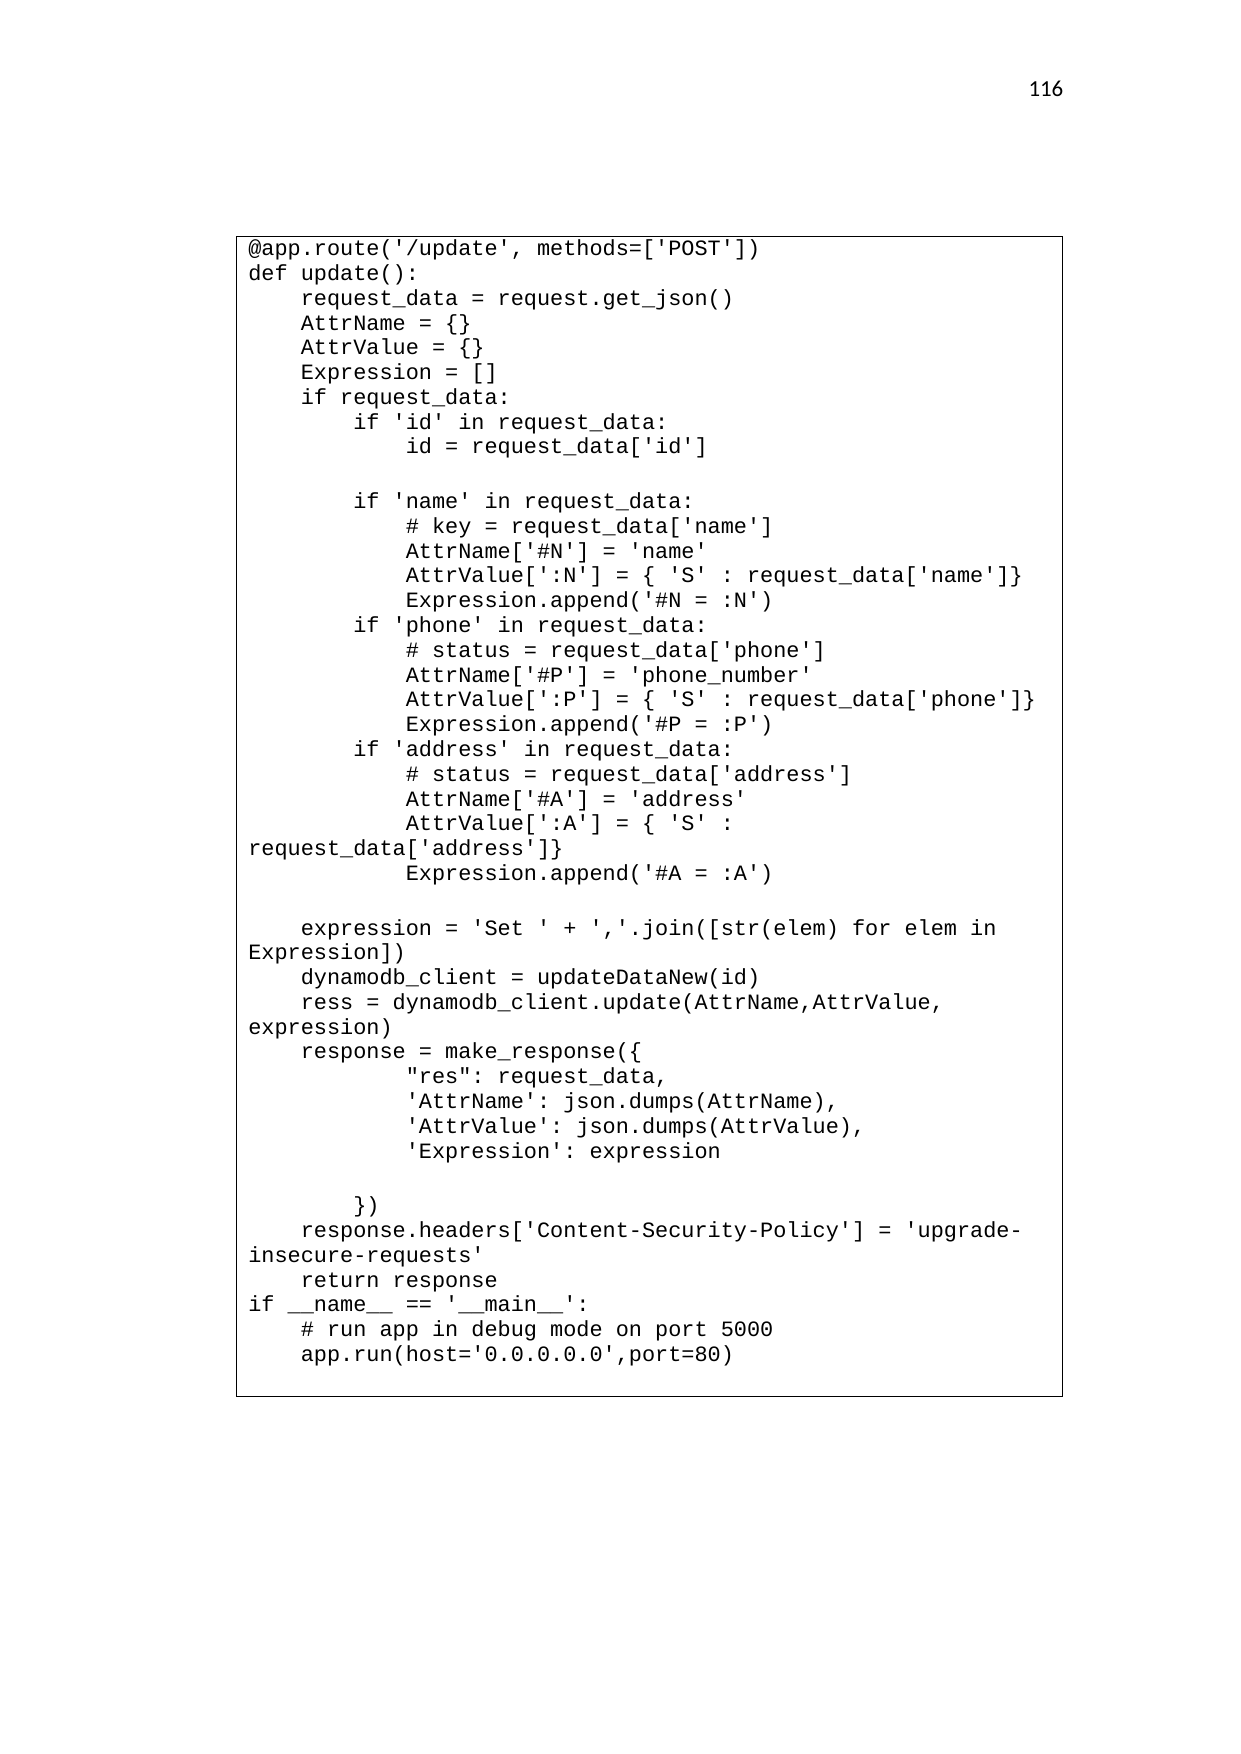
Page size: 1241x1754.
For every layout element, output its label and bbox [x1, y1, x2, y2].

table_header [237, 237, 1062, 1396]
